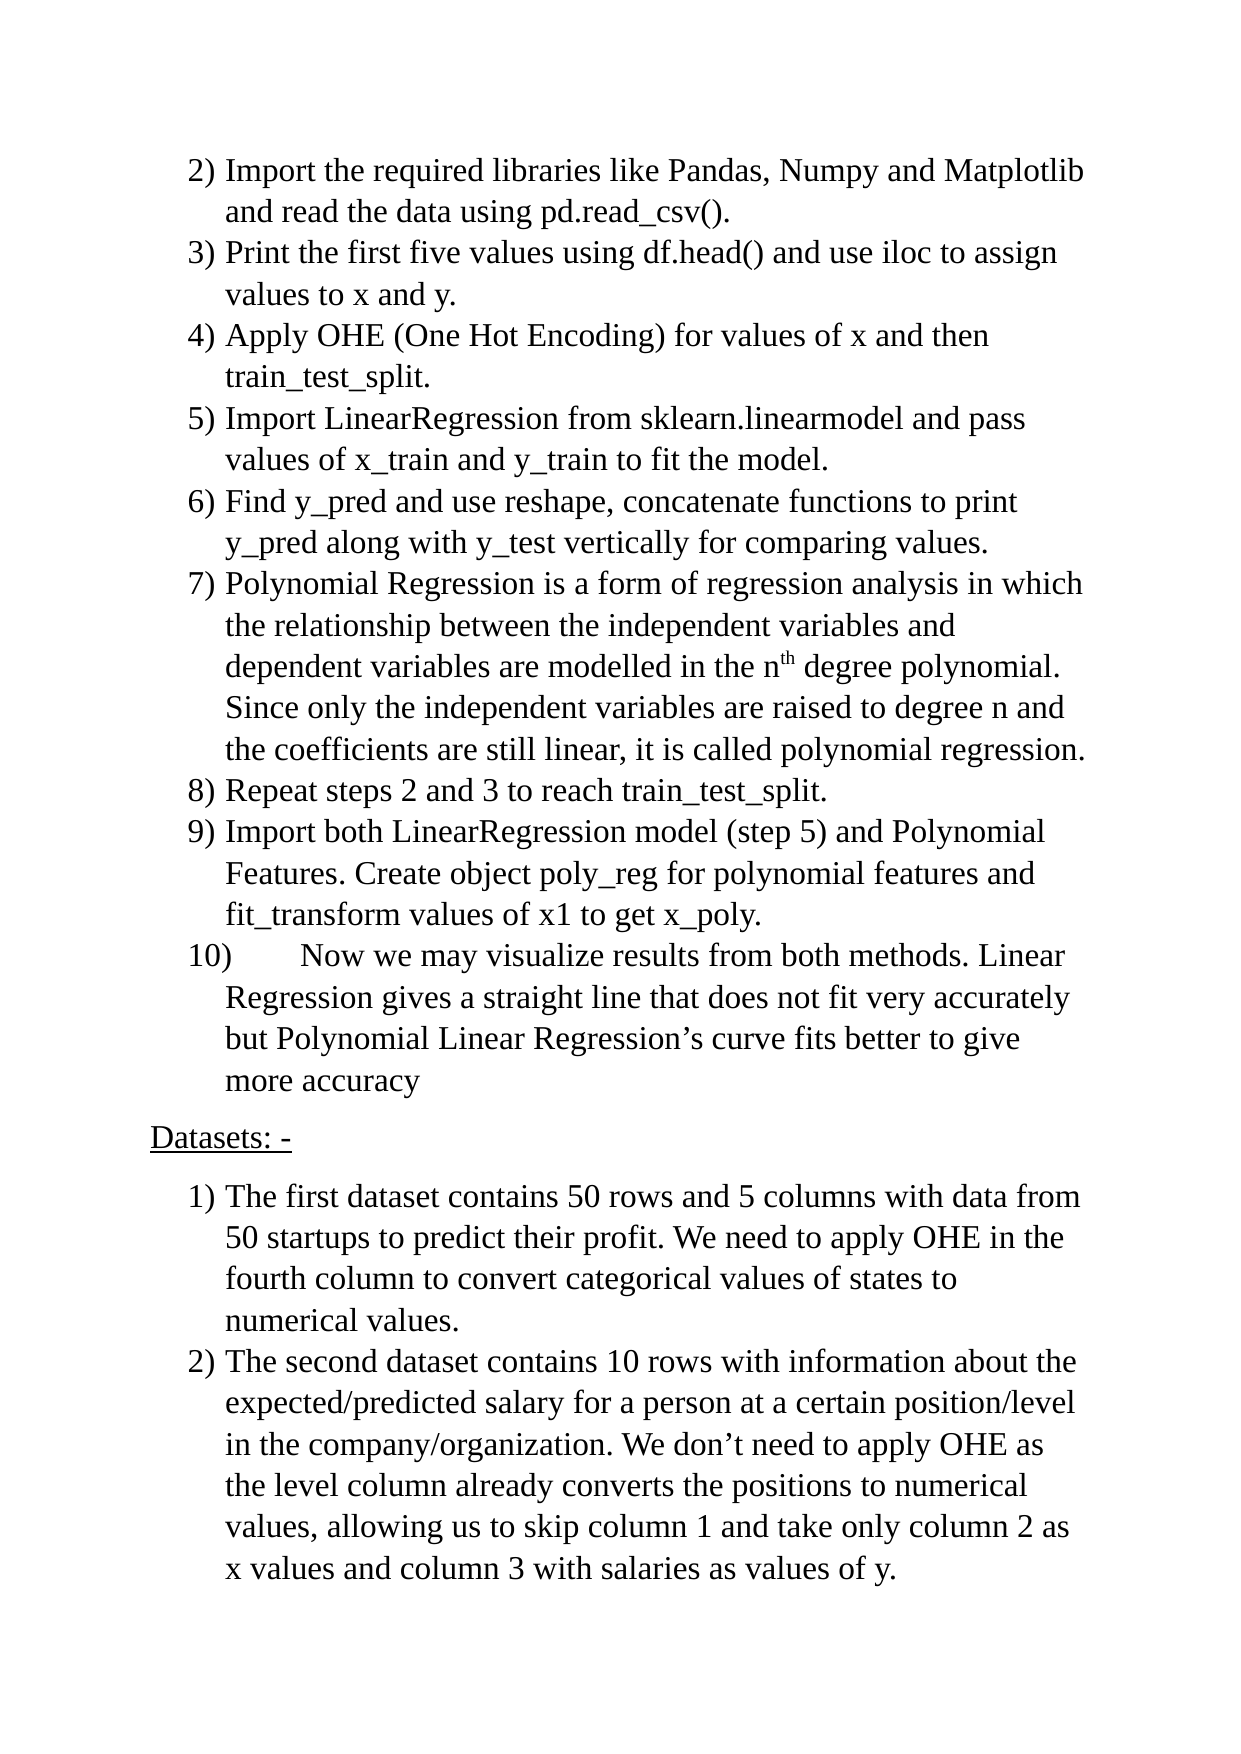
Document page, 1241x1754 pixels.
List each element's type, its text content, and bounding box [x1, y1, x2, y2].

list Polynomial Regression is a form of regression analysis in which the relationship between the independent variables and dependent variables are modelled in the nth degree polynomial. Since only the independent variables are raised to degree n and the coefficients are still linear, it is called polynomial regression. [187, 563, 1090, 767]
list Apply OHE (One Hot Encoding) for values of x and then train_test_split. [187, 315, 1090, 395]
list The second dataset contains 10 rows with information about the expected/predicted salary for a person at a certain position/level in the company/organization. We don’t need to apply OHE as the level column already converts the positions to numerical values, allowing us to skip column 1 and take only column 2 as x values and column 3 with salaries as values of y. [187, 1341, 1090, 1586]
list Find y_pred and use reshape, concatenate functions to print y_pred along with y_test vertically for comparing values. [187, 481, 1090, 561]
list Repeat steps 2 and 3 to reach train_test_split. [187, 770, 1090, 809]
list Import LinearRegression from sklearn.linearmodel and pass values of x_train and y_train to fit the model. [187, 398, 1090, 478]
list Import both LinearRegression model (step 5) and Polynomial Features. Create object poly_reg for polynomial features and fit_transform values of x1 to get x_poly. [187, 812, 1090, 933]
text Datasets: - [150, 1118, 1090, 1156]
list The first dataset contains 50 rows and 5 columns with data from 50 startups to predict their profit. We need to apply OHE in the fourth column to convert categorical values of states to numerical values. [187, 1176, 1090, 1338]
list Now we may visualize results from both methods. Linear Regression gives a straight line that does not fit very accurately but Polynomial Linear Regression’s curve fits better to give more accuracy [187, 936, 1090, 1098]
list Import the required libraries like Pandas, Numpy and Matplotlib and read the data using pd.read_csv(). [187, 150, 1090, 230]
list Print the first five values using df.head() and use iloc to assign values to x and y. [187, 233, 1090, 312]
